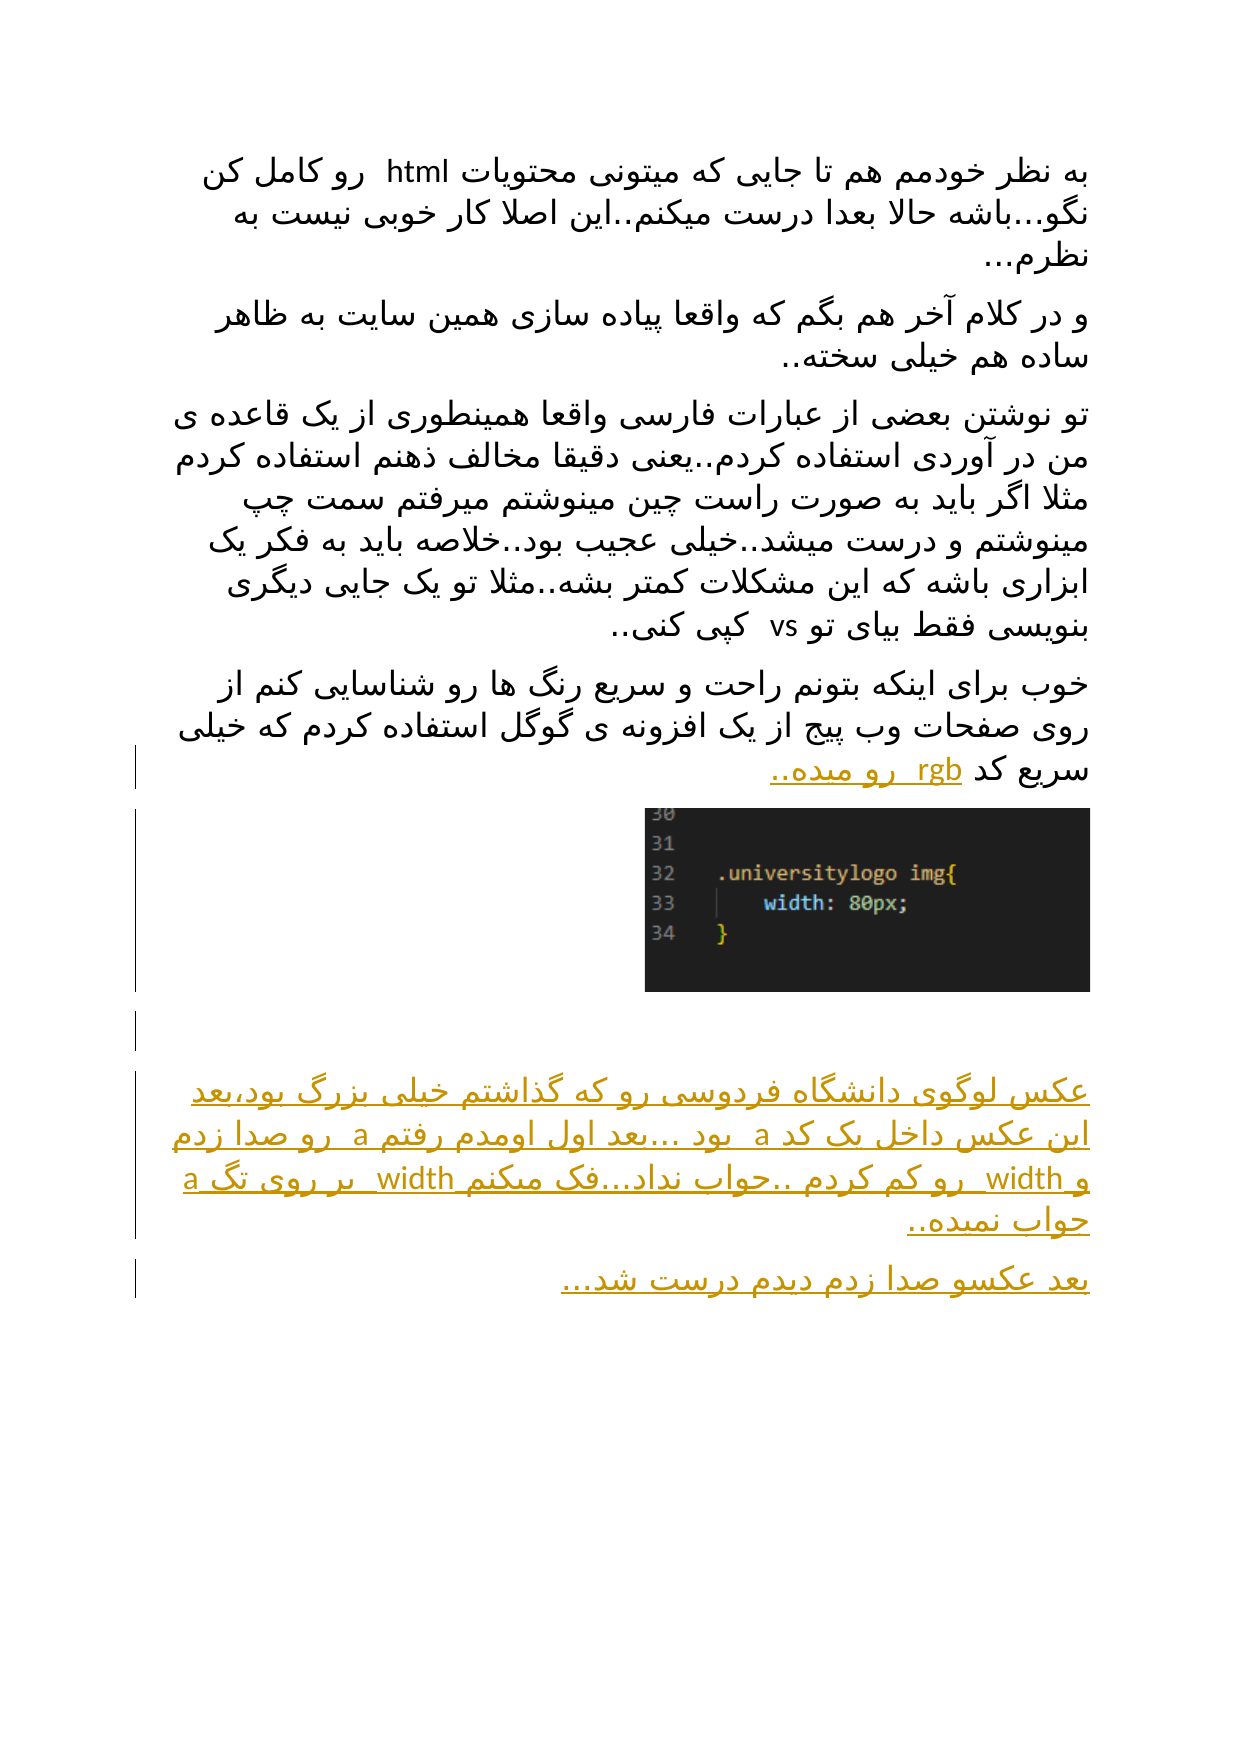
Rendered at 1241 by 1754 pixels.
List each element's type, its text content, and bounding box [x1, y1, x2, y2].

picture [644, 808, 1091, 992]
text تو نوشتن بعضی از عبارات فارسی واقعا همینطوری از یک قاعده ی من در آوردی استفاده کردم..یعنی دقیقا مخالف ذهنم استفاده کردم مثلا اگر باید به صورت راست چین مینوشتم میرفتم سمت چپ مینوشتم و درست میشد..خیلی عجیب بود..خلاصه باید به فکر یک ابزاری باشه که این مشکلات کمتر بشه..مثلا تو یک جایی دیگری بنویسی فقط بیای تو vs کپی کنی.. [150, 394, 1090, 645]
text به نظر خودمم هم تا جایی که میتونی محتویات html رو کامل کن نگو...باشه حالا بعدا درست میکنم..این اصلا کار خوبی نیست به نظرم... [150, 150, 1090, 274]
text و در کلام آخر هم بگم که واقعا پیاده سازی همین سایت به ظاهر ساده هم خیلی سخته.. [150, 294, 1090, 375]
text خوب برای اینکه بتونم راحت و سریع رنگ ها رو شناسایی کنم از روی صفحات وب پیج از یک افزونه ی گوگل استفاده کردم که خیلی سریع کد [150, 664, 1090, 789]
